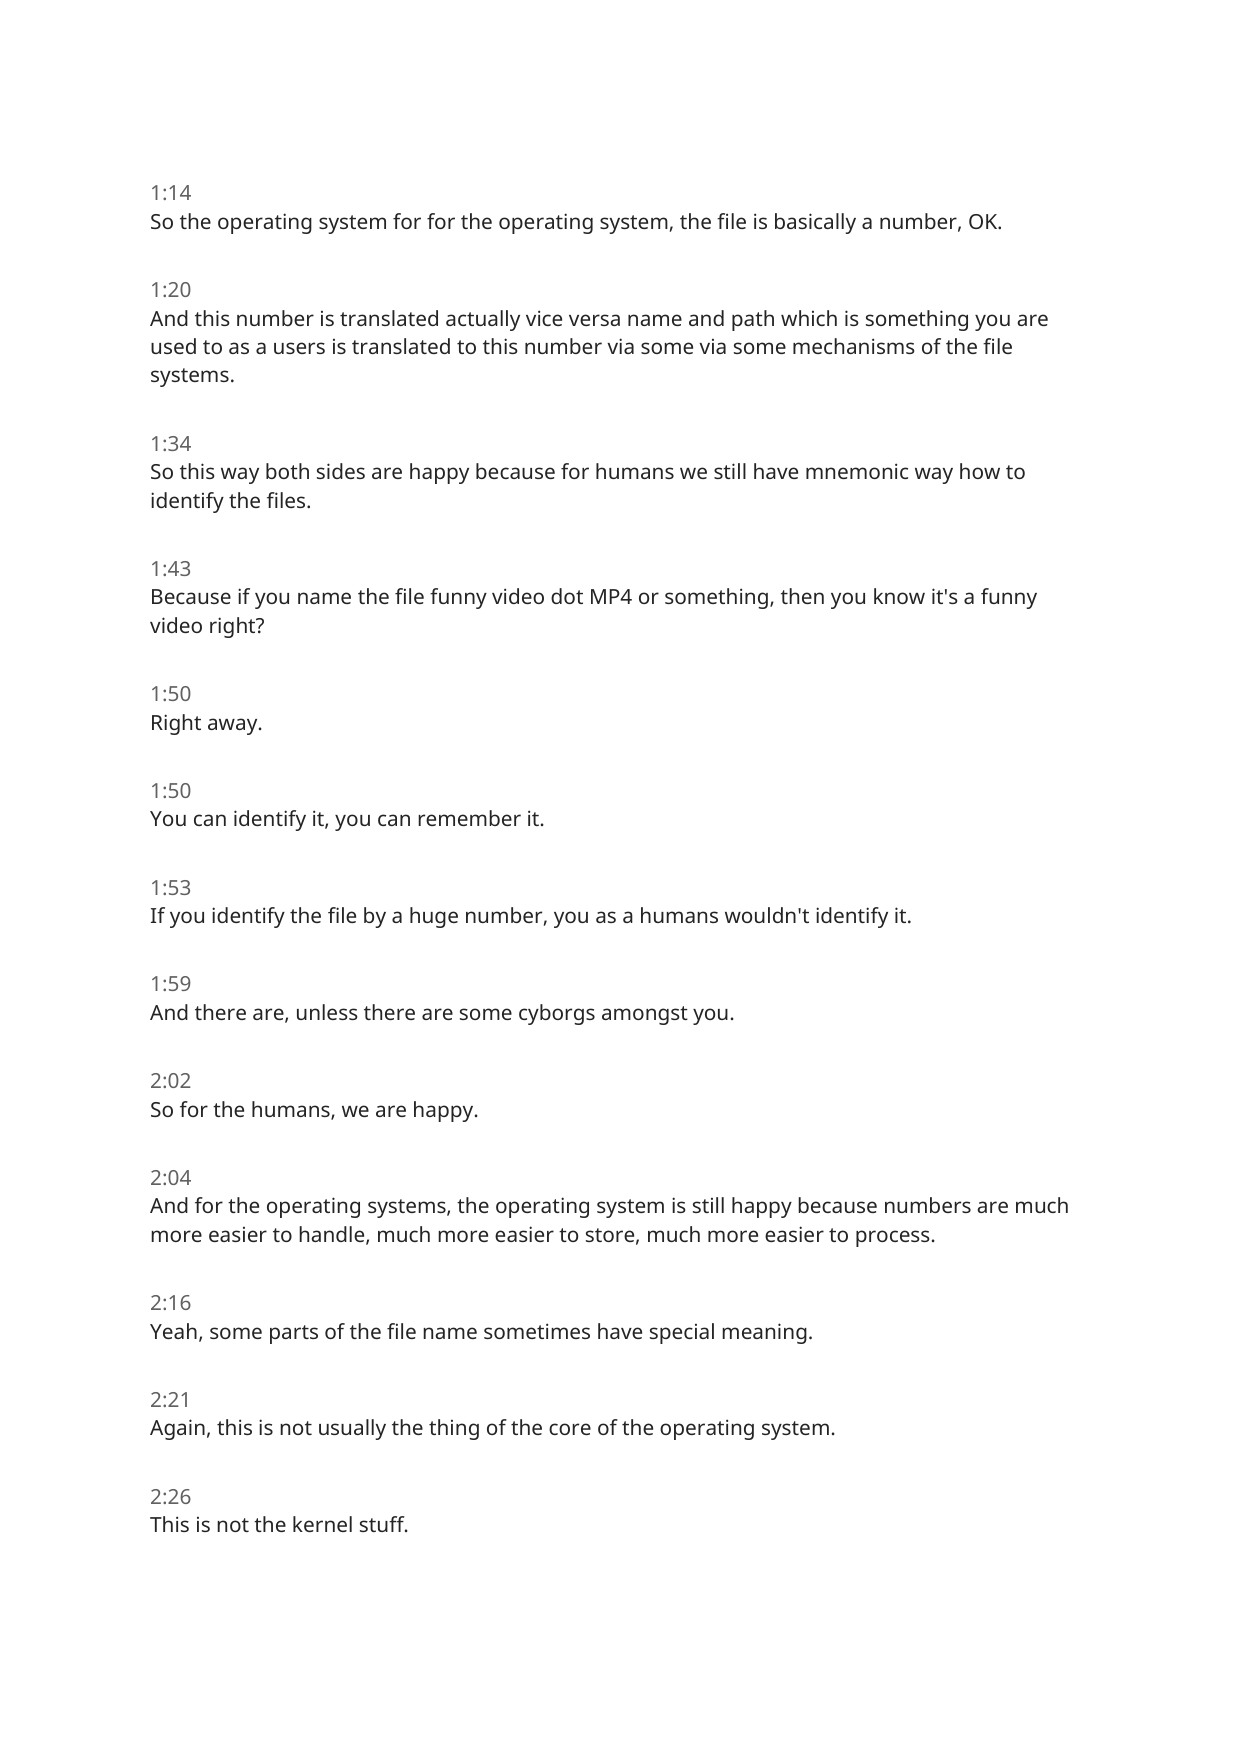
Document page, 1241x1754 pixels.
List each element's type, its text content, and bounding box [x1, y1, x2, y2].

text 1:50 You can identify it, you can remember it. [150, 748, 1090, 833]
text 1:50 Right away. [150, 651, 1090, 736]
text 2:21 Again, this is not usually the thing of the core of the operating system. [150, 1357, 1090, 1442]
text 2:16 Yeah, some parts of the file name sometimes have special meaning. [150, 1260, 1090, 1345]
text 1:34 So this way both sides are happy because for humans we still have mnemonic way how to identify the files. [150, 400, 1090, 514]
text 1:43 Because if you name the file funny video dot MP4 or something, then you know it's a funny video right? [150, 526, 1090, 639]
text 1:14 So the operating system for for the operating system, the file is basically a number, OK. [150, 150, 1090, 235]
text 2:26 This is not the kernel stuff. [150, 1453, 1090, 1539]
text 2:04 And for the operating systems, the operating system is still happy because numbers are much more easier to handle, much more easier to store, much more easier to process. [150, 1135, 1090, 1248]
text 1:20 And this number is translated actually vice versa name and path which is something you are used to as a users is translated to this number via some via some mechanisms of the file systems. [150, 247, 1090, 389]
text 1:59 And there are, unless there are some cyborgs amongst you. [150, 941, 1090, 1026]
text 2:02 So for the humans, we are happy. [150, 1038, 1090, 1123]
text 1:53 If you identify the file by a huge number, you as a humans wouldn't identify it. [150, 844, 1090, 930]
